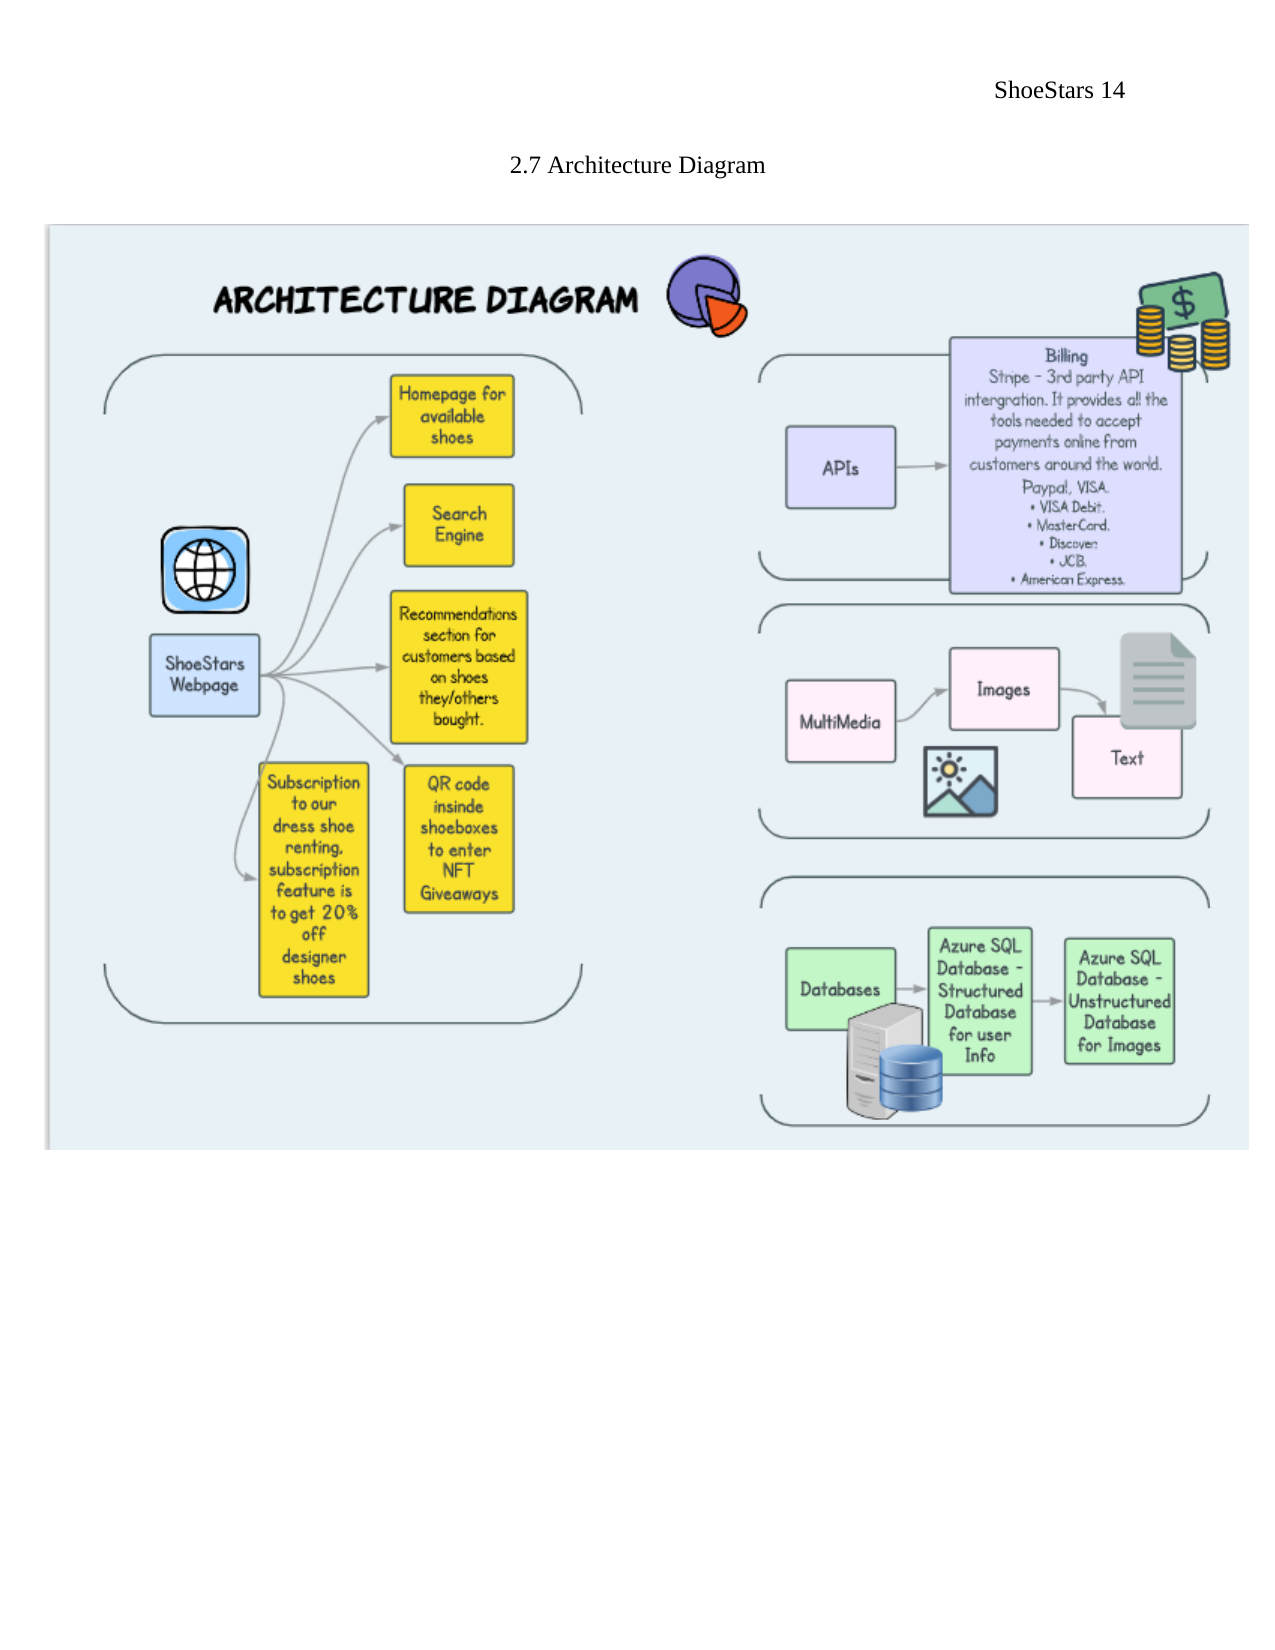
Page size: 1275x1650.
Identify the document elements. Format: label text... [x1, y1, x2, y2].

picture [44, 224, 1249, 1150]
text 2.7 Architecture Diagram [150, 150, 1125, 179]
